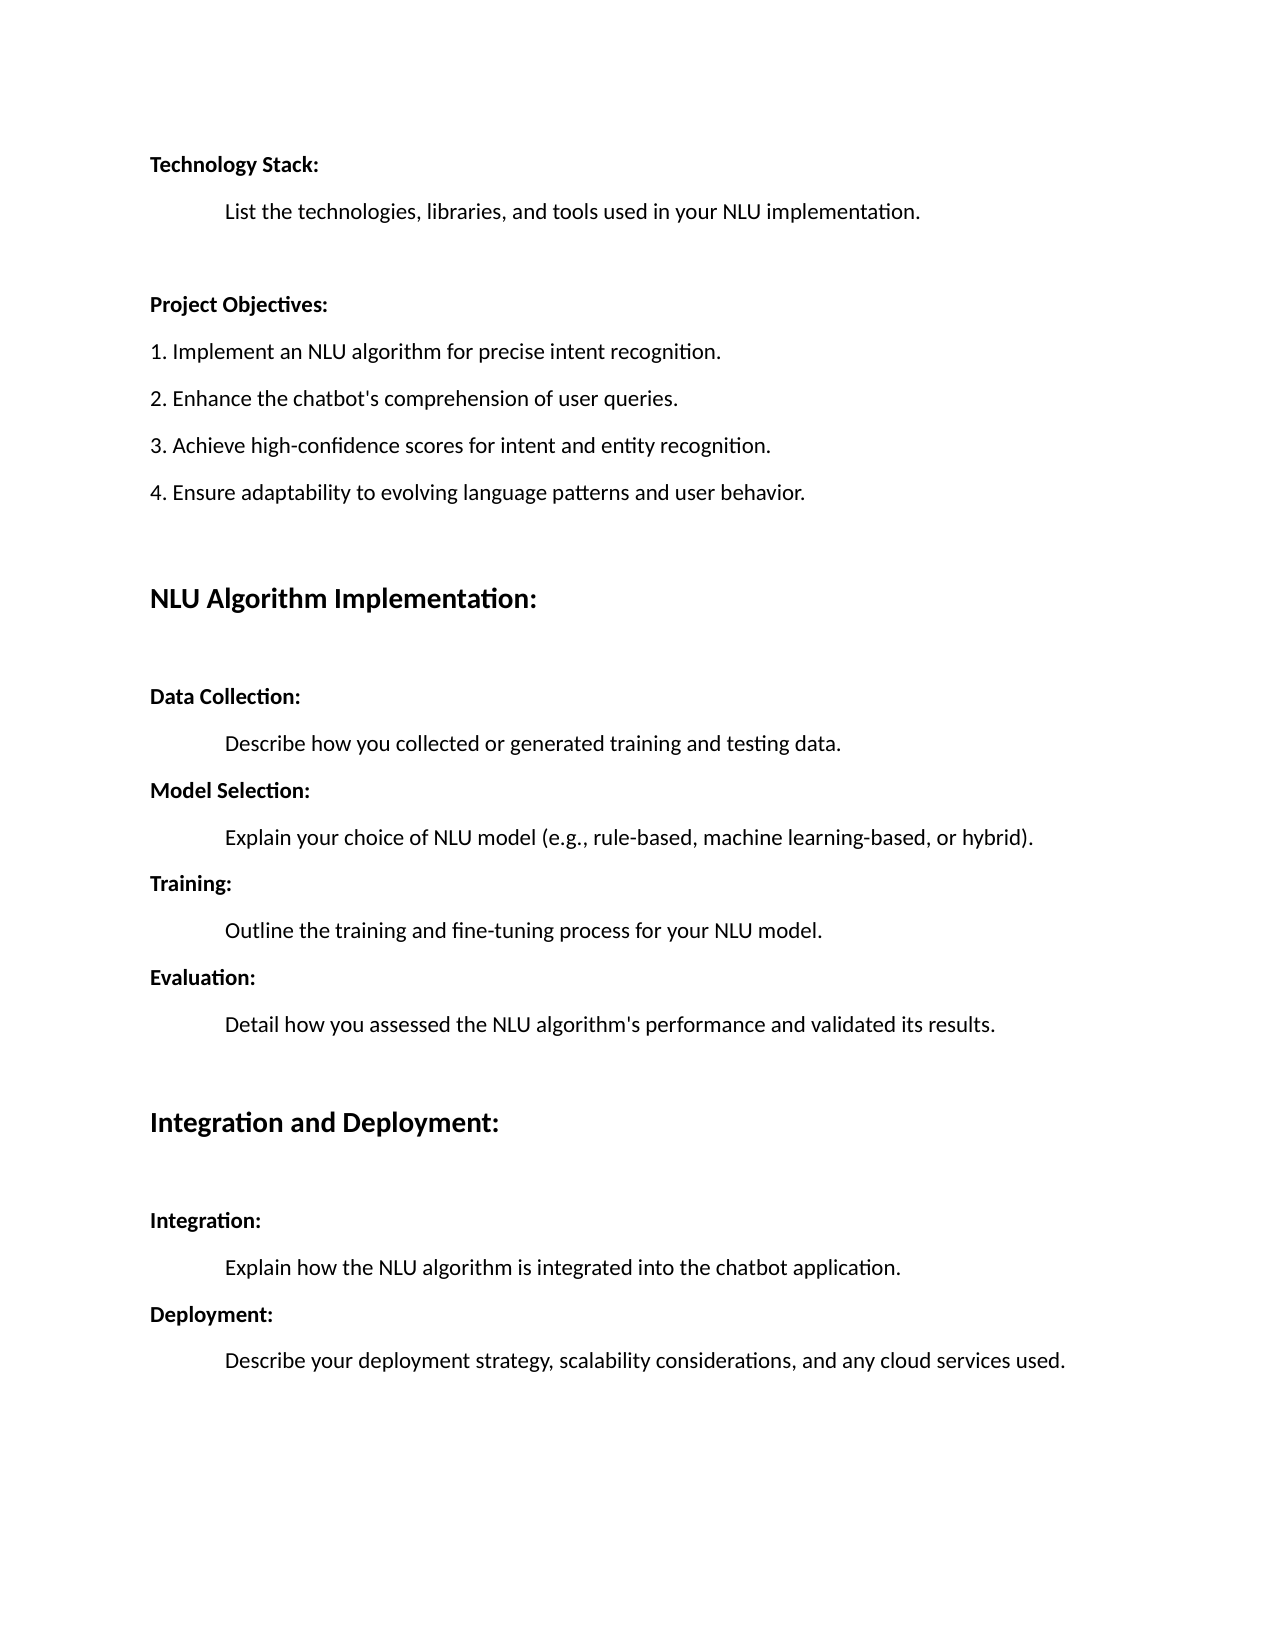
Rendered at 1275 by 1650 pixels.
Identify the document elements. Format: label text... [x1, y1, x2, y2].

text Describe your deployment strategy, scalability considerations, and any cloud services used. [150, 1347, 1125, 1374]
text List the technologies, libraries, and tools used in your NLU implementation. [150, 197, 1125, 225]
text 4. Ensure adaptability to evolving language patterns and user behavior. [150, 478, 1125, 506]
text Explain your choice of NLU model (e.g., rule-based, machine learning-based, or hybrid). [150, 823, 1125, 851]
text Detail how you assessed the NLU algorithm's performance and validated its results. [150, 1010, 1125, 1038]
text Technology Stack: [150, 150, 1125, 178]
text Training: [150, 869, 1125, 898]
text Integration: [150, 1206, 1125, 1234]
text Project Objectives: [150, 291, 1125, 319]
text Data Collection: [150, 682, 1125, 710]
text 3. Achieve high-confidence scores for intent and entity recognition. [150, 431, 1125, 459]
text NLU Algorithm Implementation: [150, 580, 1125, 616]
text Integration and Deployment: [150, 1104, 1125, 1139]
text Deployment: [150, 1300, 1125, 1328]
text Describe how you collected or generated training and testing data. [150, 729, 1125, 757]
text 2. Enhance the chatbot's comprehension of user queries. [150, 384, 1125, 412]
text Explain how the NLU algorithm is integrated into the chatbot application. [150, 1253, 1125, 1281]
text Evaluation: [150, 963, 1125, 991]
text Outline the training and fine-tuning process for your NLU model. [150, 916, 1125, 944]
text 1. Implement an NLU algorithm for precise intent recognition. [150, 337, 1125, 366]
text Model Selection: [150, 776, 1125, 804]
